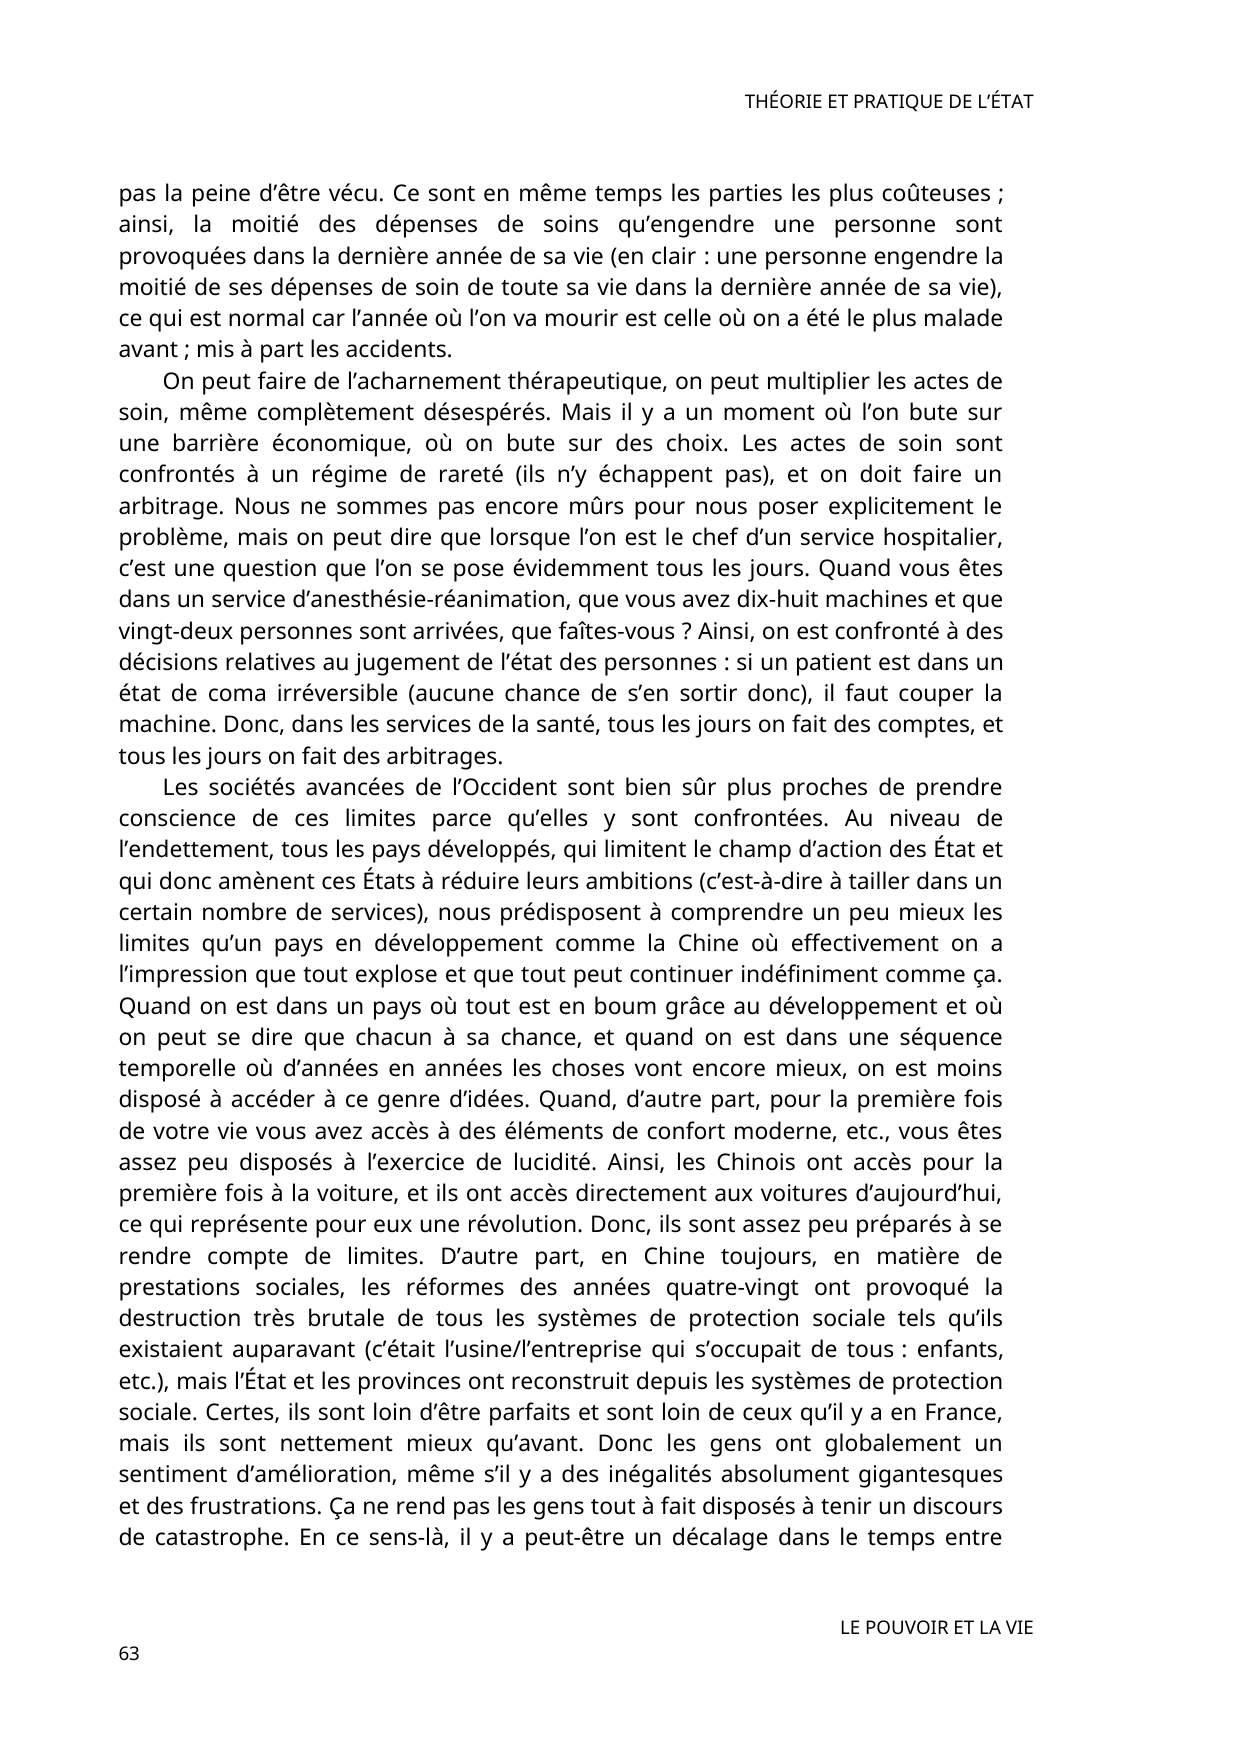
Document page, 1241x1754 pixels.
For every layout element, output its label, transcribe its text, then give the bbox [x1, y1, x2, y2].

text On peut faire de l’acharnement thérapeutique, on peut multiplier les actes de soin, même complètement désespérés. Mais il y a un moment où l’on bute sur une barrière économique, où on bute sur des choix. Les actes de soin sont confrontés à un régime de rareté (ils n’y échappent pas), et on doit faire un arbitrage. Nous ne sommes pas encore mûrs pour nous poser explicitement le problème, mais on peut dire que lorsque l’on est le chef d’un service hospitalier, c’est une question que l’on se pose évidemment tous les jours. Quand vous êtes dans un service d’anesthésie-réanimation, que vous avez dix-huit machines et que vingt-deux personnes sont arrivées, que faîtes-vous ? Ainsi, on est confronté à des décisions relatives au jugement de l’état des personnes : si un patient est dans un état de coma irréversible (aucune chance de s’en sortir donc), il faut couper la machine. Donc, dans les services de la santé, tous les jours on fait des comptes, et tous les jours on fait des arbitrages. [118, 365, 1004, 771]
